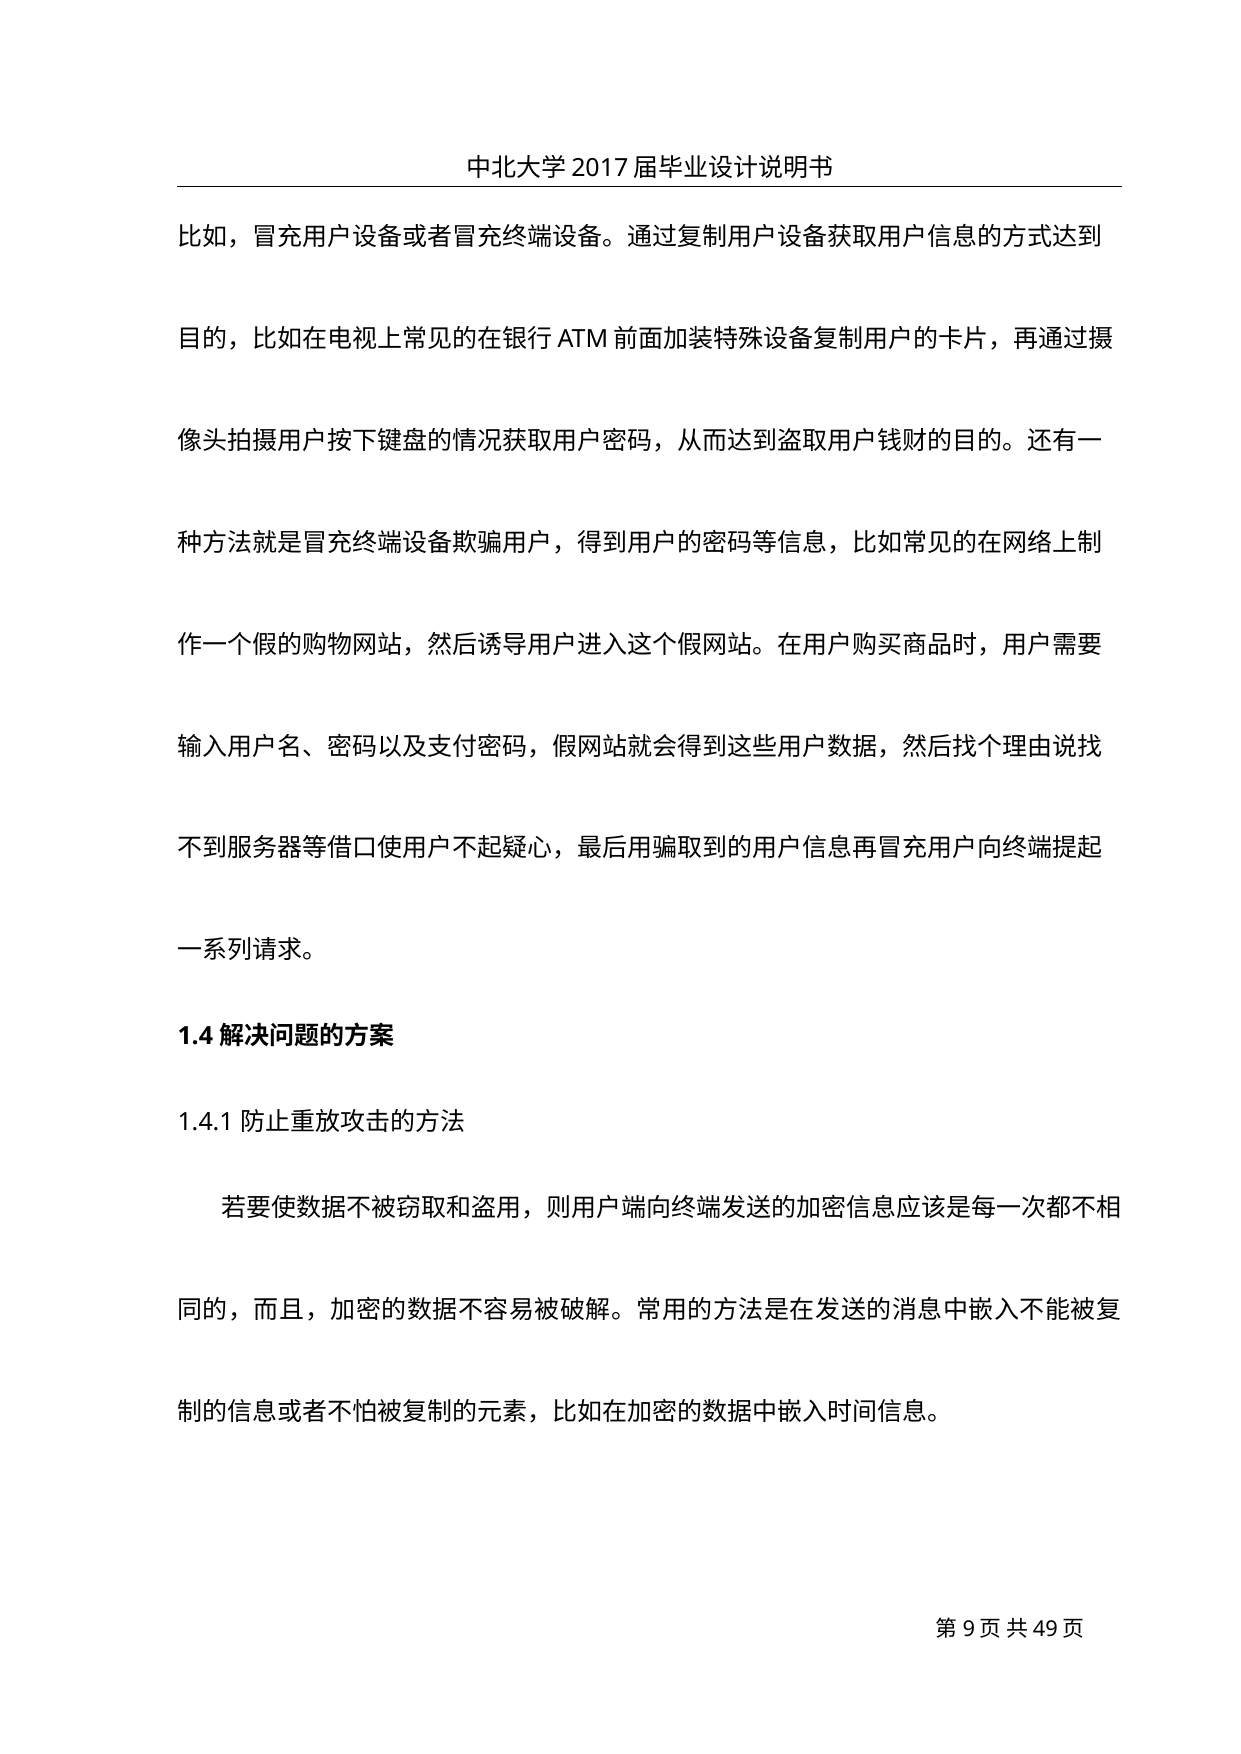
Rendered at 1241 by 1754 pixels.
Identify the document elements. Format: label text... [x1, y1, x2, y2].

subtitle 1.4.1 防止重放攻击的方法 [177, 1086, 1122, 1154]
subtitle 1.4 解决问题的方案 [177, 1000, 1122, 1068]
text 若要使数据不被窃取和盗用，则用户端向终端发送的加密信息应该是每一次都不相同的，而且，加密的数据不容易被破解。常用的方法是在发送的消息中嵌入不能被复制的信息或者不怕被复制的元素，比如在加密的数据中嵌入时间信息。 [177, 1172, 1122, 1444]
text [177, 201, 1122, 982]
